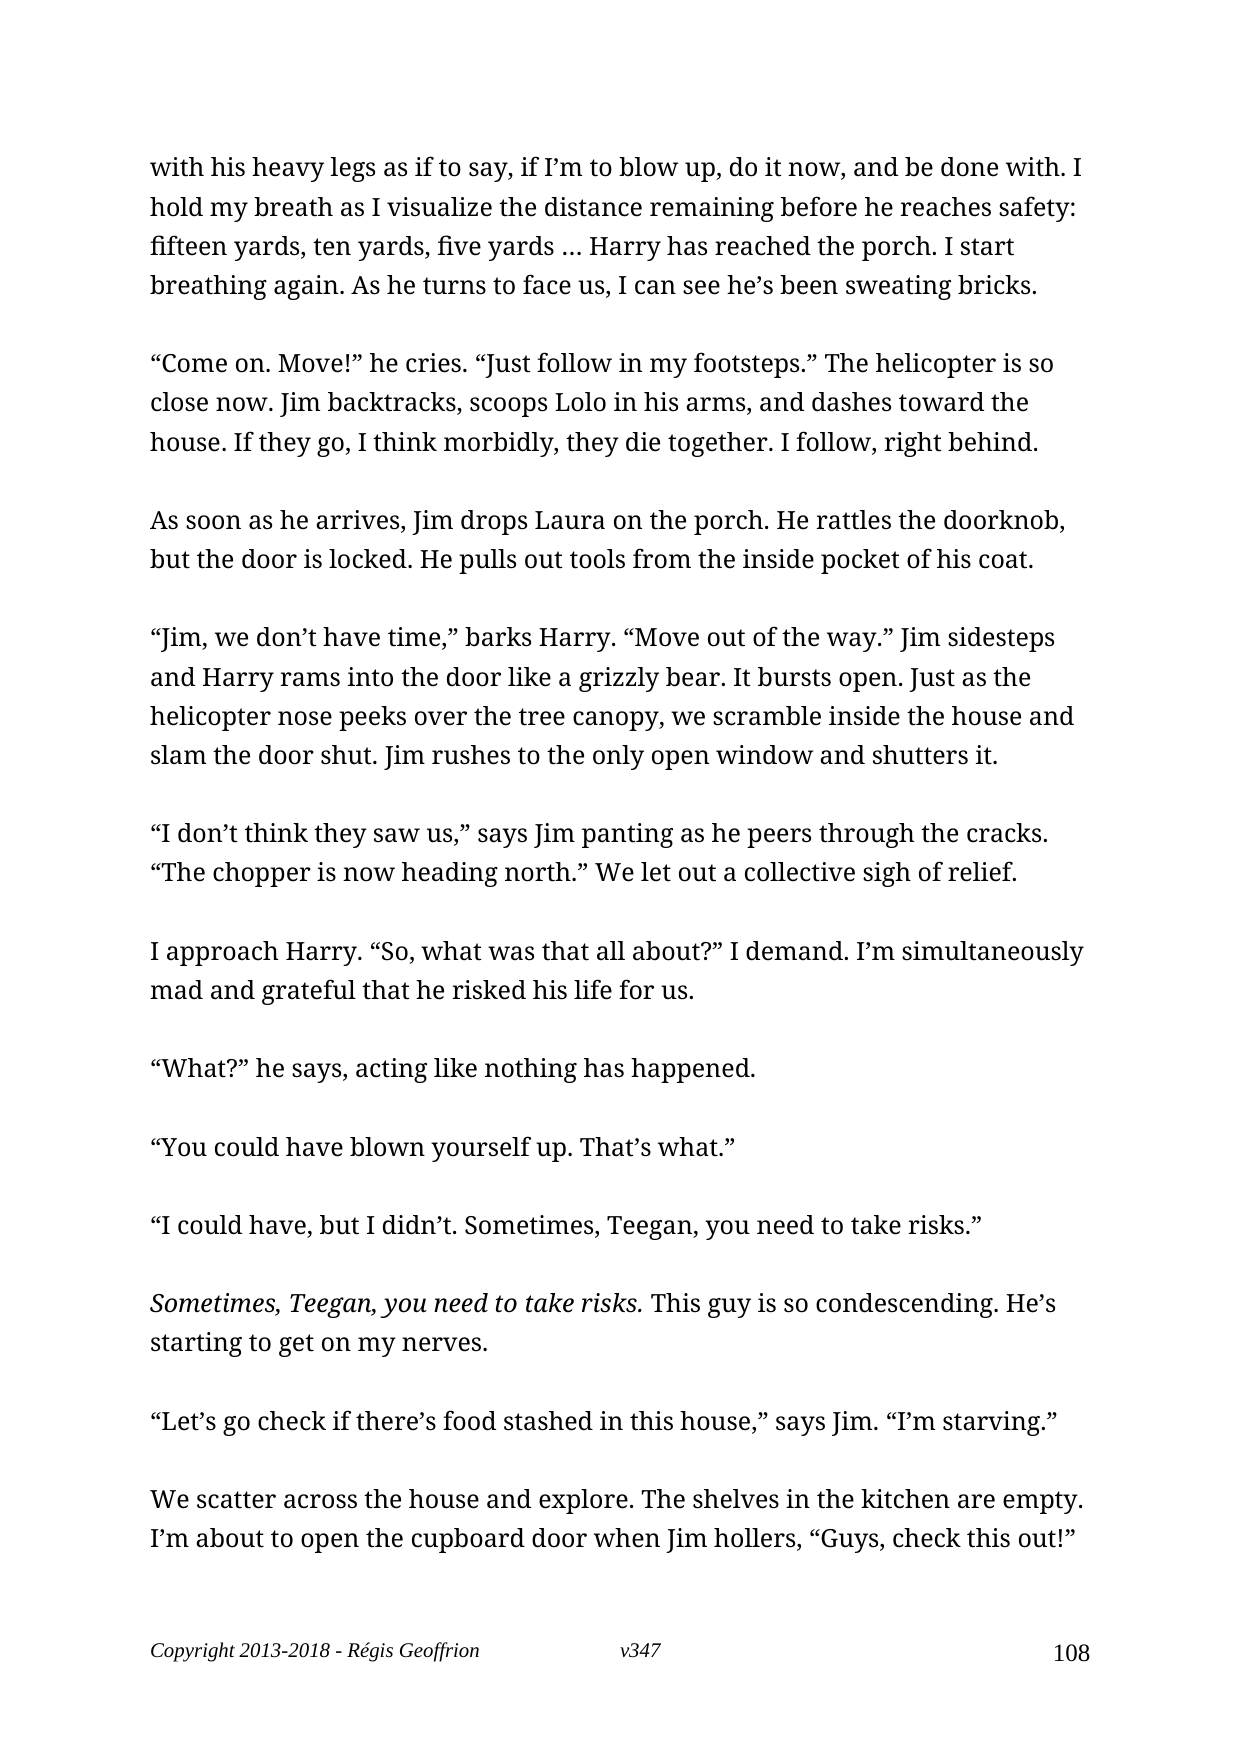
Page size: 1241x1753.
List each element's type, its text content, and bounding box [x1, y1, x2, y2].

text “Let’s go check if there’s food stashed in this house,” says Jim. “I’m starving.” [150, 1403, 1090, 1437]
text “Jim, we don’t have time,” barks Harry. “Move out of the way.” Jim sidesteps and Harry rams into the door like a grizzly bear. It bursts open. Just as the helicopter nose peeks over the tree canopy, we scramble inside the house and slam the door shut. Jim rushes to the only open window and shutters it. [150, 620, 1090, 772]
text As soon as he arrives, Jim drops Laura on the porch. He rattles the doorknob, but the door is locked. He pulls out tools from the inside pocket of his coat. [150, 502, 1090, 576]
text “What?” he says, acting like nothing has happened. [150, 1051, 1090, 1085]
text We scatter across the house and explore. The shelves in the kitchen are empty. I’m about to open the cupboard door when Jim hollers, “Guys, check this out!” [150, 1482, 1090, 1555]
text “Come on. Move!” he cries. “Just follow in my footsteps.” The helicopter is so close now. Jim backtracks, scoops Lolo in his arms, and dashes toward the house. If they go, I think morbidly, they die together. I follow, right behind. [150, 346, 1090, 458]
text “I could have, but I didn’t. Sometimes, Teegan, you need to take risks.” [150, 1207, 1090, 1242]
text “I don’t think they saw us,” says Jim panting as he peers through the cracks. “The chopper is now heading north.” We let out a collective sigh of relief. [150, 816, 1090, 889]
text Sometimes, Teegan, you need to take risks. This guy is so condescending. He’s starting to get on my nerves. [150, 1286, 1090, 1359]
text “You could have blown yourself up. That’s what.” [150, 1129, 1090, 1163]
text I approach Harry. “So, what was that all about?” I demand. I’m simultaneously mad and grateful that he risked his life for us. [150, 933, 1090, 1007]
